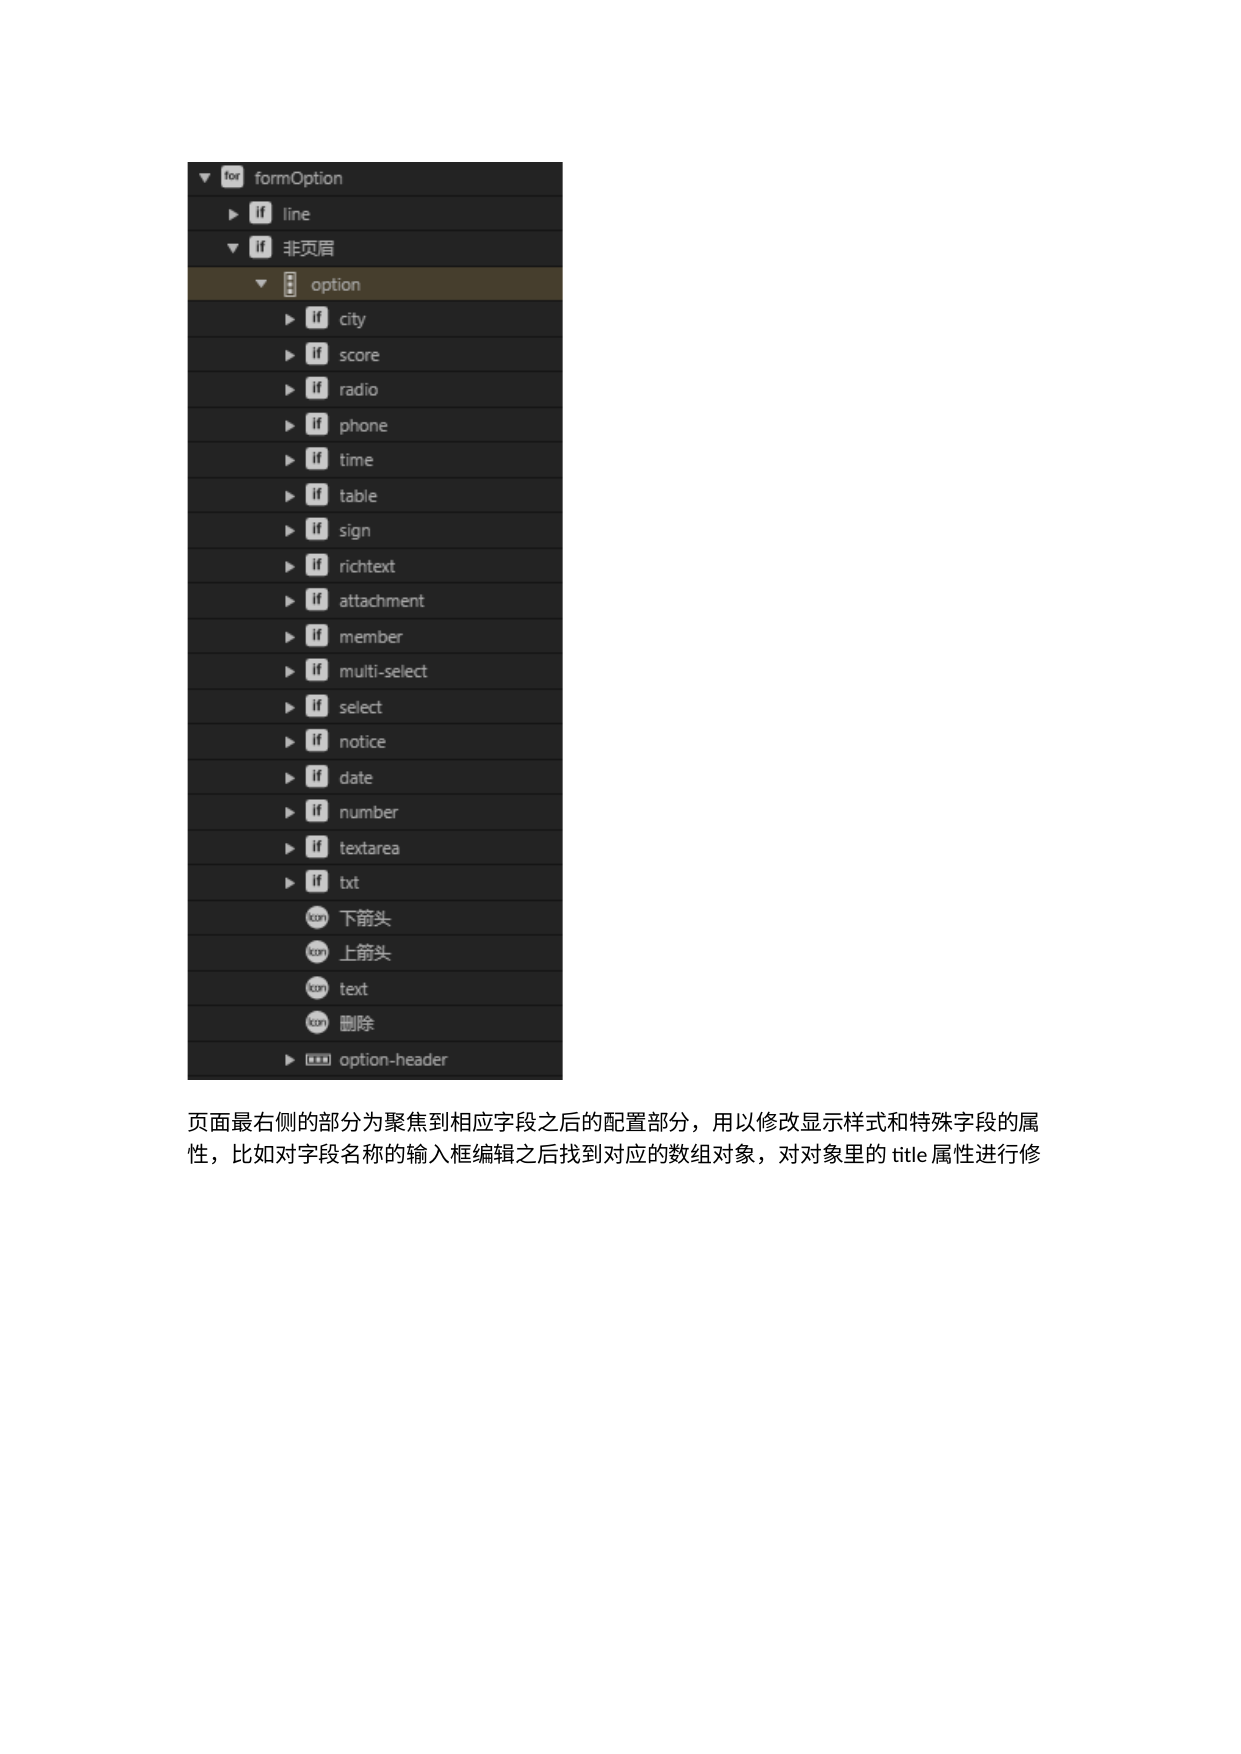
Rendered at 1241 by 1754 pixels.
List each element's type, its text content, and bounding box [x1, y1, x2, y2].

text 页面最右侧的部分为聚焦到相应字段之后的配置部分，用以修改显示样式和特殊字段的属性，比如对字段名称的输入框编辑之后找到对应的数组对象，对对象里的title属性进行修改。 [187, 1104, 1053, 1169]
picture [187, 162, 563, 1080]
